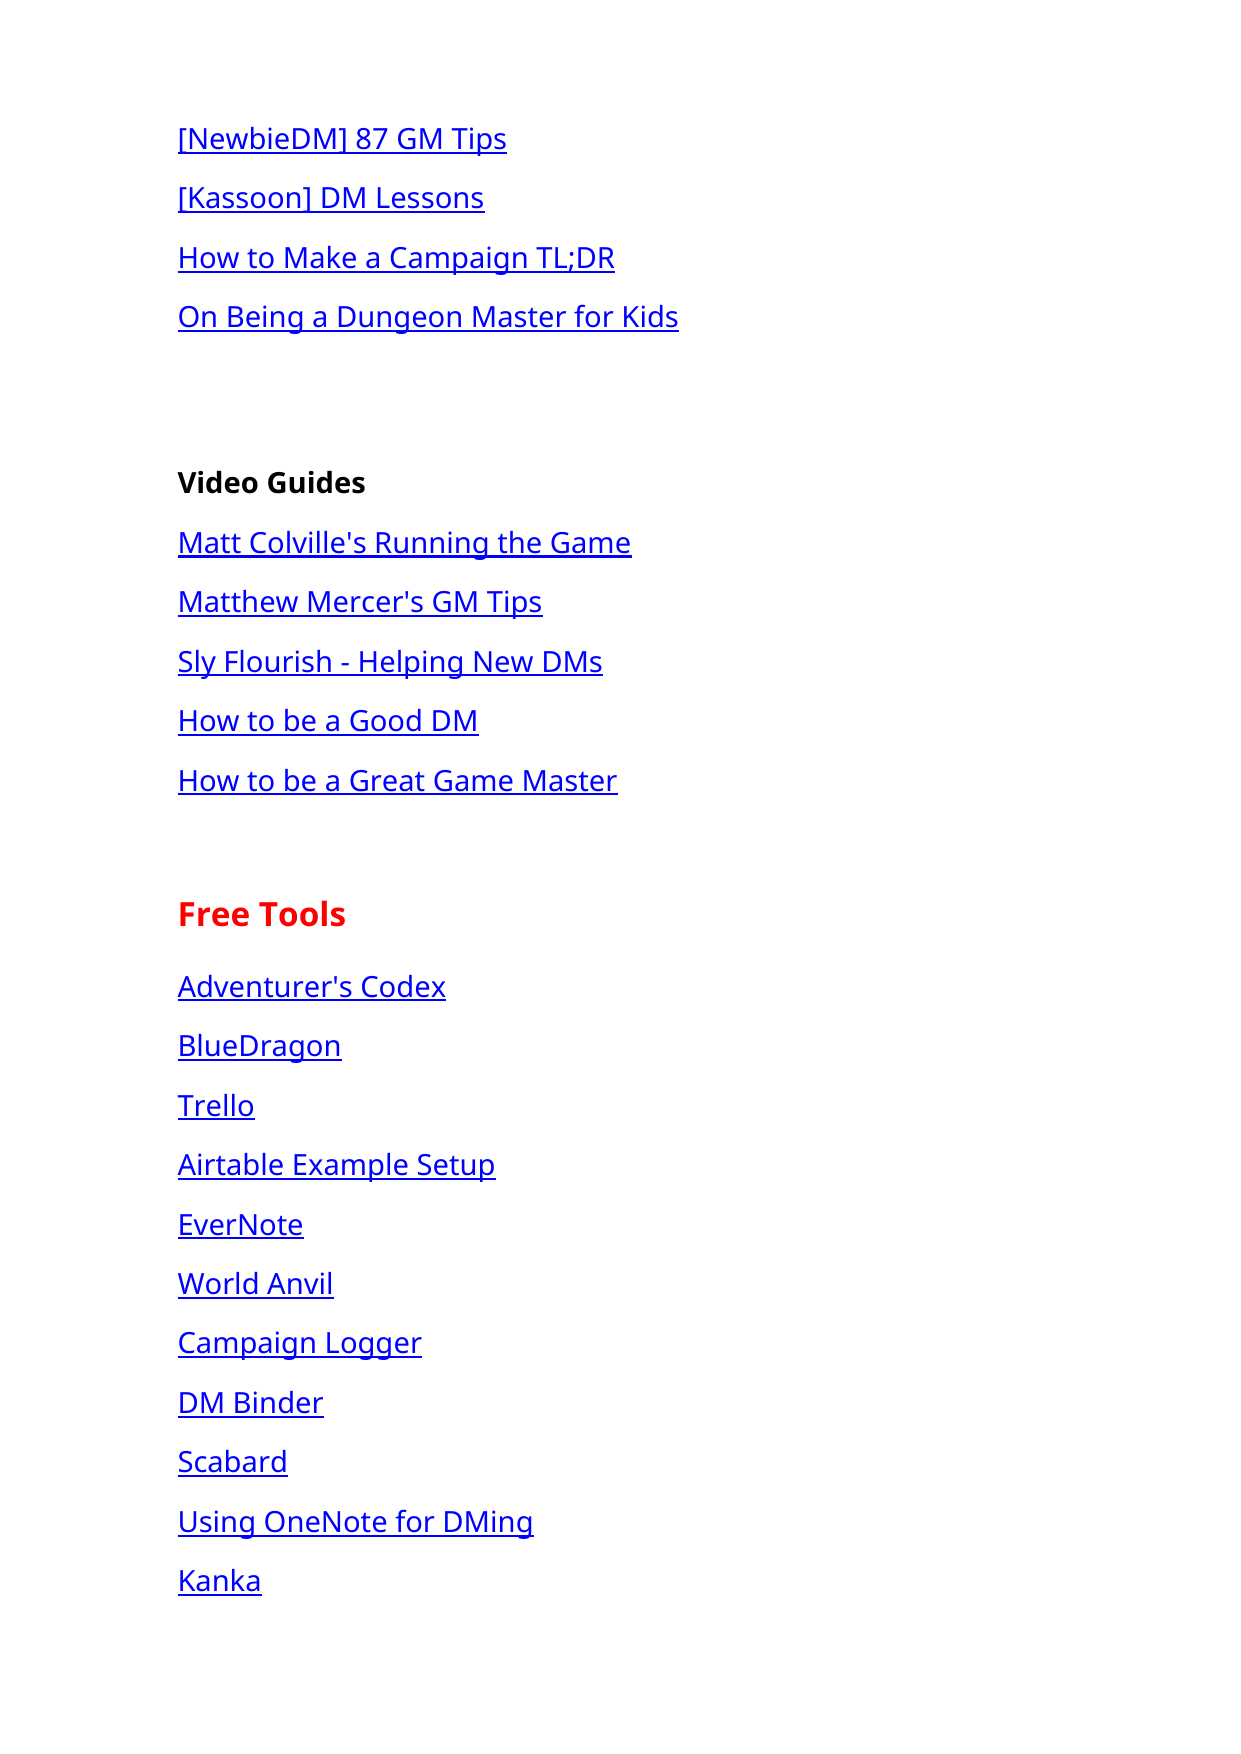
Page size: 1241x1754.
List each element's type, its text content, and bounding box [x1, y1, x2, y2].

text Kanka [177, 1561, 1152, 1600]
subtitle Free Tools [177, 891, 1152, 937]
text [NewbieDM] 87 GM Tips [177, 118, 1152, 158]
text Matthew Mercer's GM Tips [177, 581, 1152, 621]
text How to be a Great Game Master [177, 760, 1152, 799]
text Using OneNote for DMing [177, 1501, 1152, 1541]
text DM Binder [177, 1382, 1152, 1422]
text Matt Colville's Running the Game [177, 522, 1152, 562]
text EverNote [177, 1204, 1152, 1243]
text [Kassoon] DM Lessons [177, 178, 1152, 217]
text Sly Flourish - Helping New DMs [177, 641, 1152, 681]
text Trello [177, 1085, 1152, 1124]
text Airtable Example Setup [177, 1144, 1152, 1184]
text How to Make a Campaign TL;DR [177, 237, 1152, 277]
text BlueDragon [177, 1025, 1152, 1065]
text Video Guides [177, 462, 1152, 502]
text Scabard [177, 1442, 1152, 1481]
text On Being a Dungeon Master for Kids [177, 297, 1152, 336]
text Campaign Logger [177, 1323, 1152, 1362]
text How to be a Good DM [177, 700, 1152, 740]
text Adventurer's Codex [177, 966, 1152, 1006]
text World Anvil [177, 1263, 1152, 1303]
